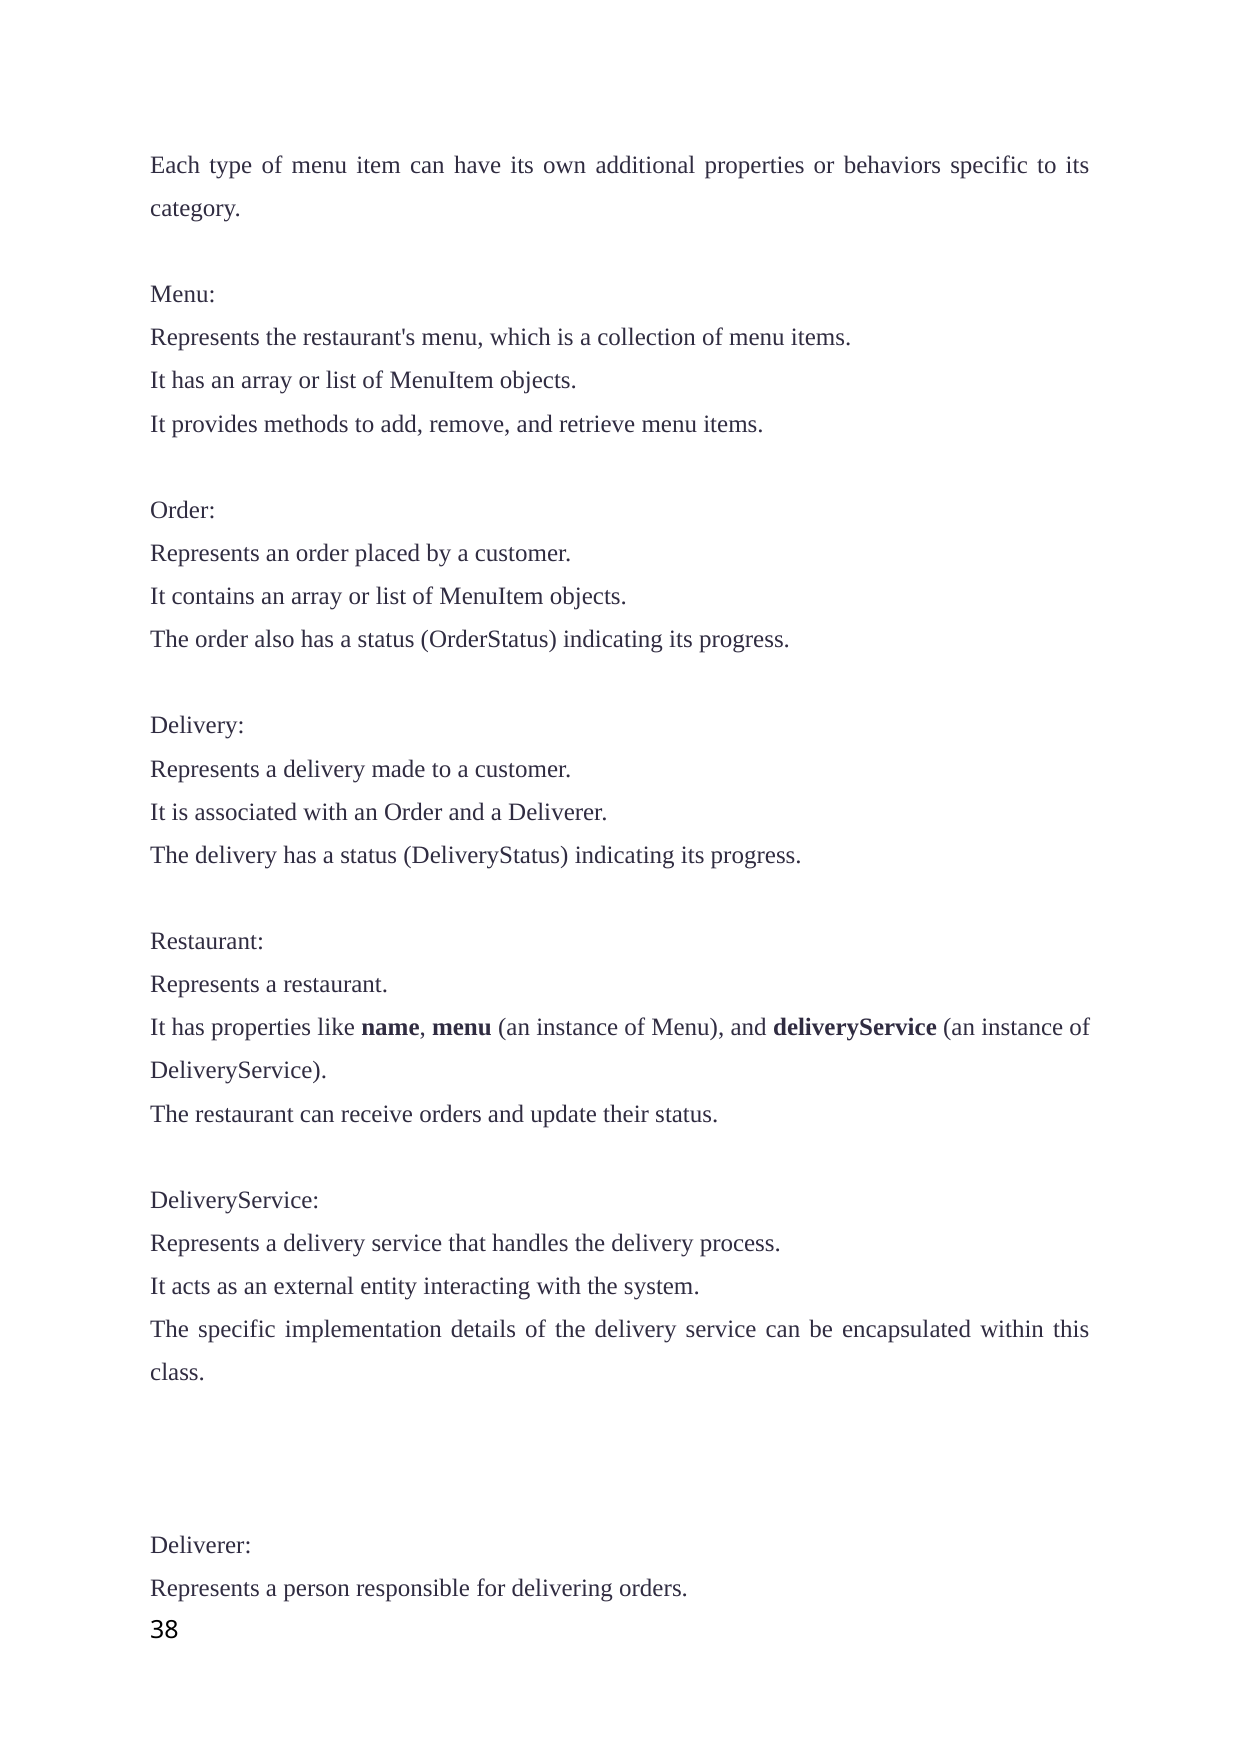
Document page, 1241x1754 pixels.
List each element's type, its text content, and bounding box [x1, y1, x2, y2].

text Represents a delivery made to a customer. [150, 754, 1090, 782]
text Represents a restaurant. [150, 969, 1090, 998]
text It contains an array or list of MenuItem objects. [150, 581, 1090, 610]
text DeliveryService: [150, 1185, 1090, 1214]
text It has properties like name, menu (an instance of Menu), and deliveryService (an instance of DeliveryService). [150, 1012, 1090, 1084]
text Represents a delivery service that handles the delivery process. [150, 1228, 1090, 1257]
text Represents a person responsible for delivering orders. [150, 1573, 1090, 1602]
text The delivery has a status (DeliveryStatus) indicating its progress. [150, 840, 1090, 869]
text Represents an order placed by a customer. [150, 538, 1090, 567]
text Represents the restaurant's menu, which is a collection of menu items. [150, 322, 1090, 351]
text It acts as an external entity interacting with the system. [150, 1271, 1090, 1300]
text It is associated with an Order and a Deliverer. [150, 797, 1090, 826]
text Delivery: [150, 711, 1090, 739]
text The restaurant can receive orders and update their status. [150, 1099, 1090, 1127]
text It provides methods to add, remove, and retrieve menu items. [150, 409, 1090, 437]
text The order also has a status (OrderStatus) indicating its progress. [150, 624, 1090, 653]
text It has an array or list of MenuItem objects. [150, 366, 1090, 394]
text Menu: [150, 279, 1090, 308]
text Restaurant: [150, 926, 1090, 955]
text Each type of menu item can have its own additional properties or behaviors specific to its category. [150, 150, 1090, 222]
text Deliverer: [150, 1530, 1090, 1559]
text Order: [150, 495, 1090, 524]
text The specific implementation details of the delivery service can be encapsulated within this class. [150, 1314, 1090, 1386]
